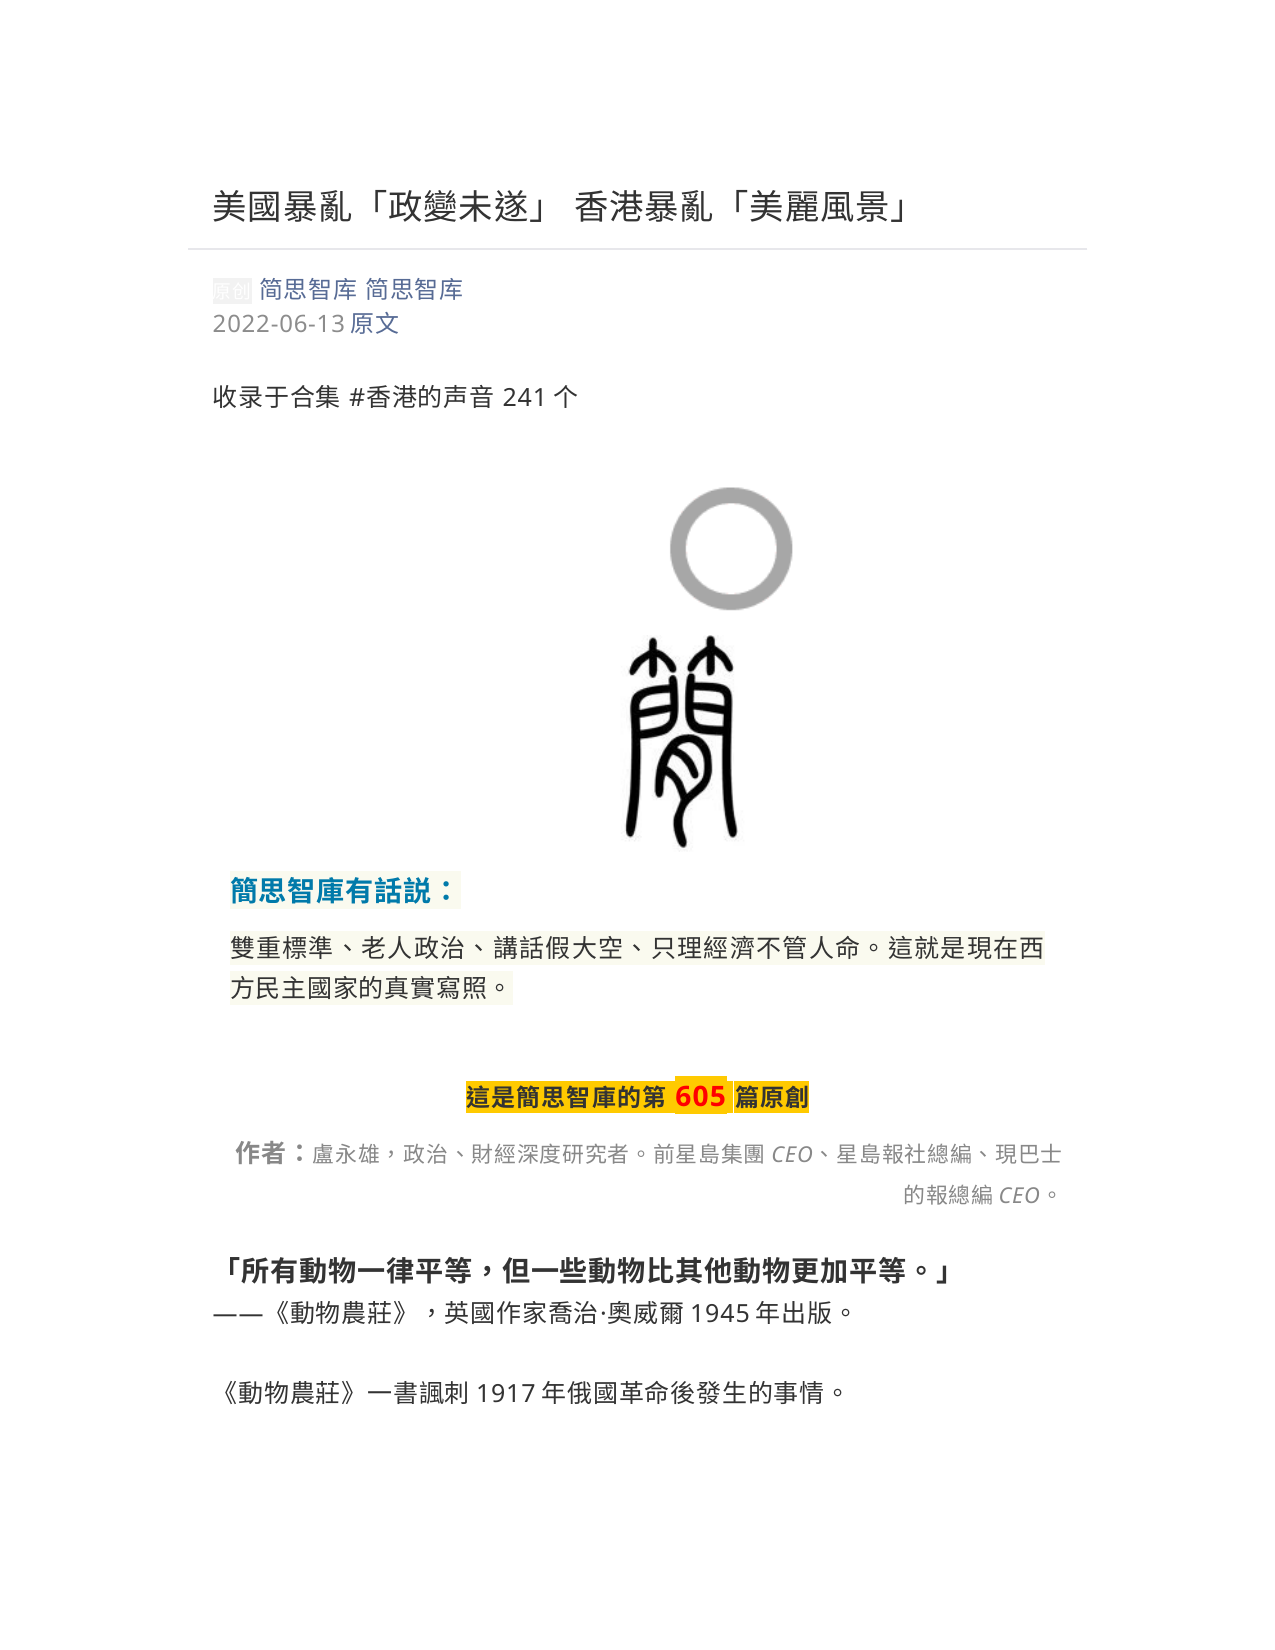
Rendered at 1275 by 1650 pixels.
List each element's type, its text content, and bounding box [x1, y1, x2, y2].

text 《動物農莊》一書諷刺1917年俄國革命後發生的事情。 [212, 1330, 1062, 1410]
text 簡思智庫有話説： [230, 869, 1045, 909]
text 這是簡思智庫的第 605 篇原創 [230, 1076, 675, 1114]
text 收录于合集 #香港的声音 241个 [212, 374, 1062, 414]
text 這是簡思智庫的第 605 篇原創 [727, 1076, 1045, 1114]
picture [231, 469, 1232, 857]
text 「所有動物一律平等，但一些動物比其他動物更加平等。」 [212, 1250, 1062, 1290]
list 原创 简思智库 简思智库 [212, 272, 1062, 306]
title 美國暴亂「政變未遂」 香港暴亂「美麗風景」 [187, 150, 1087, 250]
text ——《動物農莊》，英國作家喬治·奧威爾1945年出版。 [212, 1290, 1062, 1330]
text 作者：盧永雄，政治、財經深度研究者。前星島集團CEO、星島報社總編、現巴士的報總編CEO。 [212, 1130, 1062, 1210]
text 2022-06-13原文 发表于 [212, 306, 1062, 340]
text 雙重標準、老人政治、講話假大空、只理經濟不管人命。這就是現在西方民主國家的真實寫照。 [230, 965, 1045, 1005]
